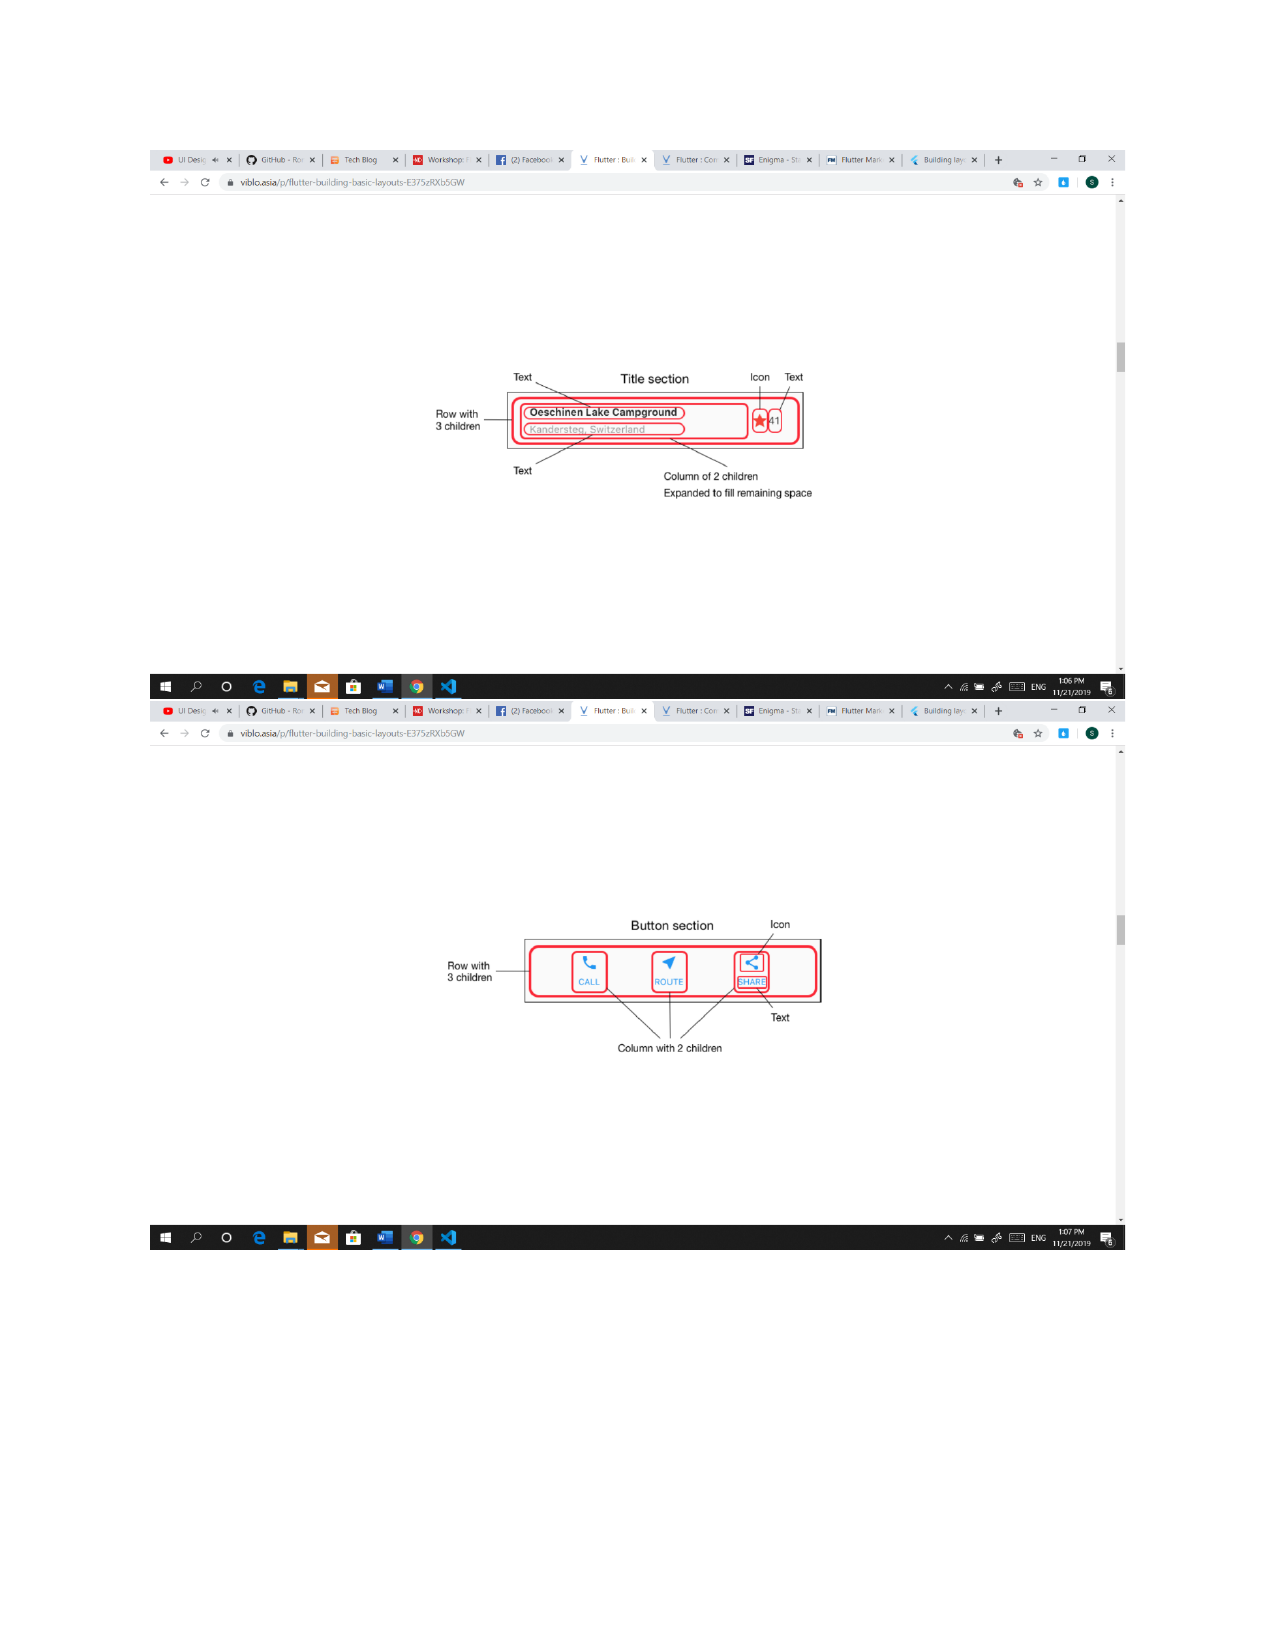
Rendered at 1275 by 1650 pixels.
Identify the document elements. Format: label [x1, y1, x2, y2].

picture [150, 701, 1125, 1250]
picture [150, 150, 1125, 699]
